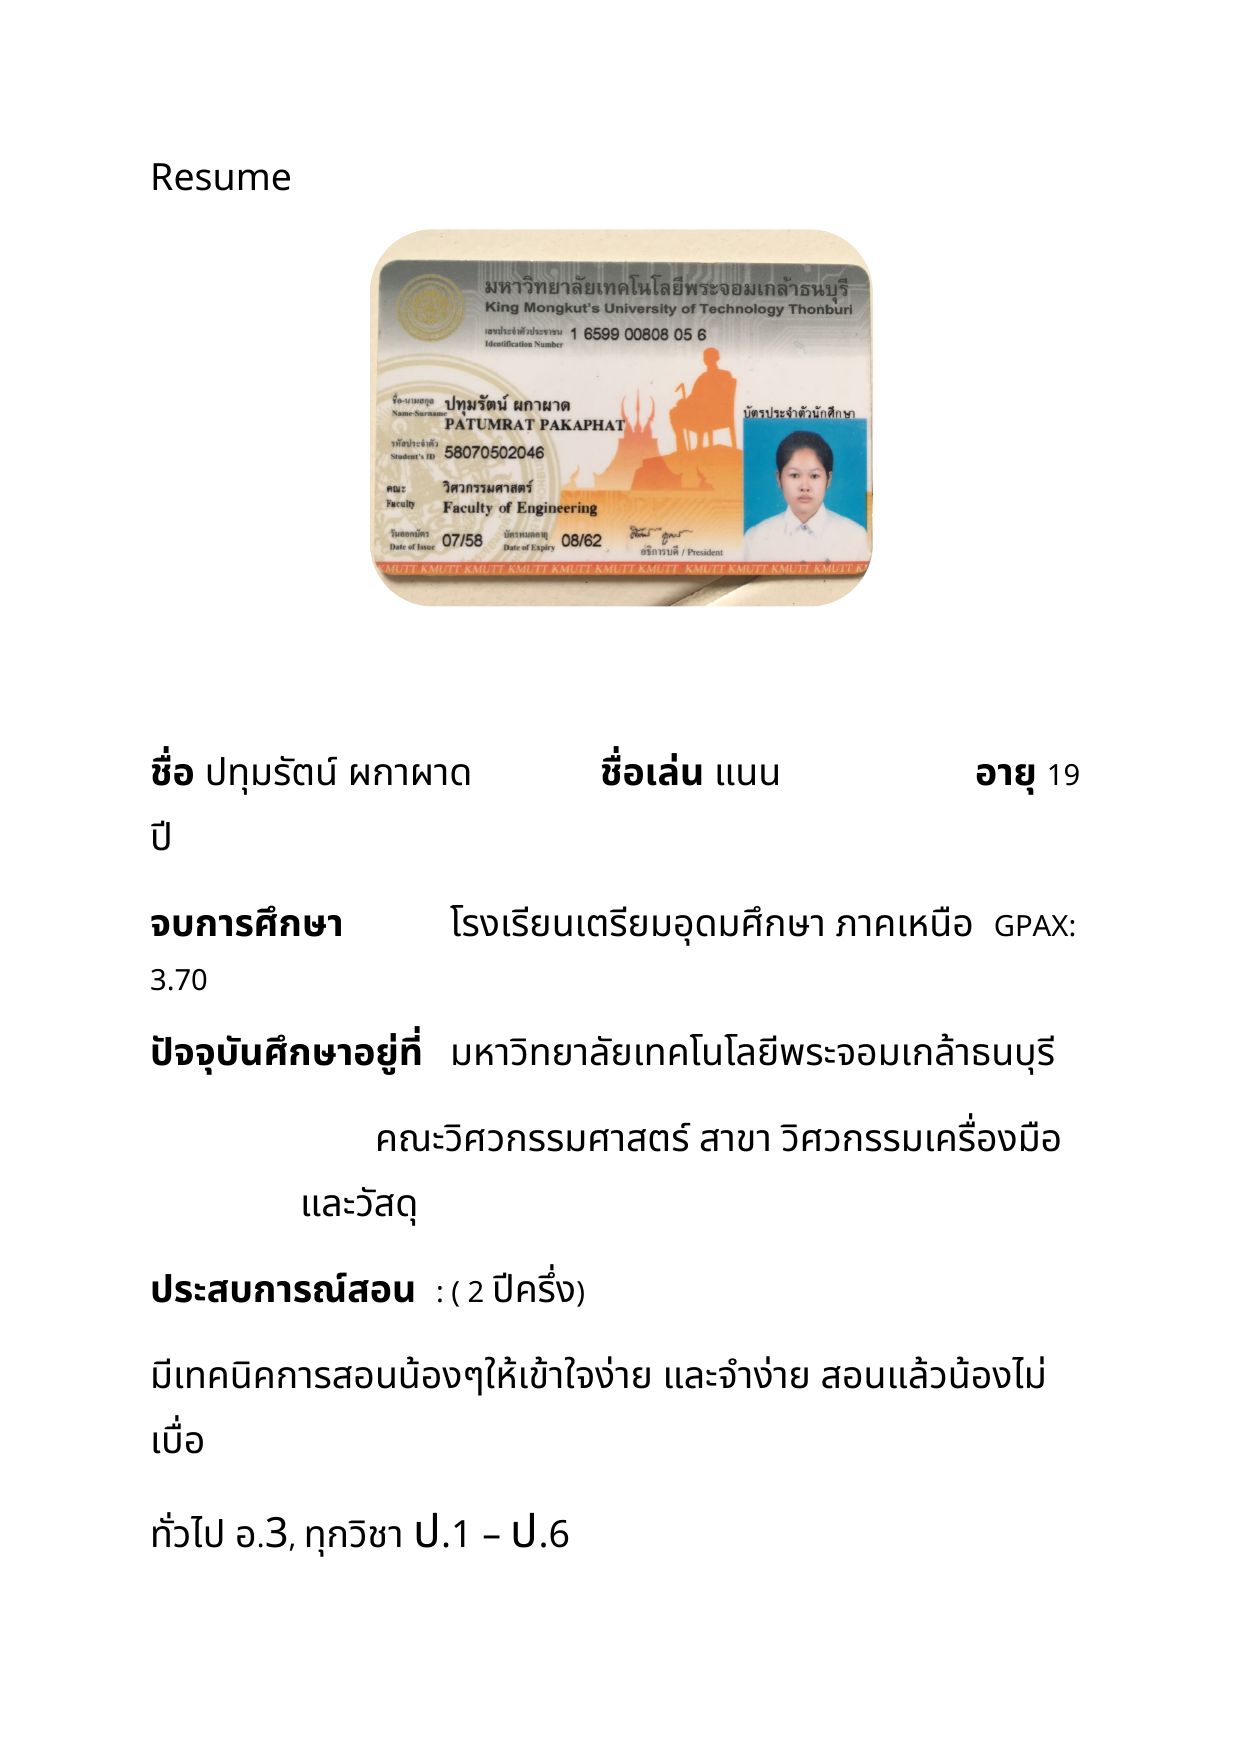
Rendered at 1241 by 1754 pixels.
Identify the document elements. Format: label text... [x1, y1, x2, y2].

text จบการศึกษา โรงเรียนเตรียมอุดมศึกษา ภาคเหนือ GPAX: 3.70 [150, 896, 1090, 998]
text ปัจจุบันศึกษาอยู่ที่ มหาวิทยาลัยเทคโนโลยีพระจอมเกล้าธนบุรี [150, 1025, 1090, 1082]
text Resume [150, 150, 1090, 201]
text มีเทคนิคการสอนน้องๆให้เข้าใจง่าย และจำง่าย สอนแล้วน้องไม่เบื่อ [150, 1348, 1090, 1470]
text ประสบการณ์สอน : ( 2 ปีครึ่ง) [150, 1262, 1090, 1319]
text คณะวิศวกรรมศาสตร์ สาขา วิศวกรรมเครื่องมือและวัสดุ [300, 1111, 1090, 1233]
text ชื่อ ปทุมรัตน์ ผกาผาด ชื่อเล่น แนน อายุ 19 ปี [150, 745, 1090, 867]
text ทั่วไป อ.3, ทุกวิชา ป.1 – ป.6 [150, 1499, 1090, 1568]
picture [370, 229, 873, 607]
